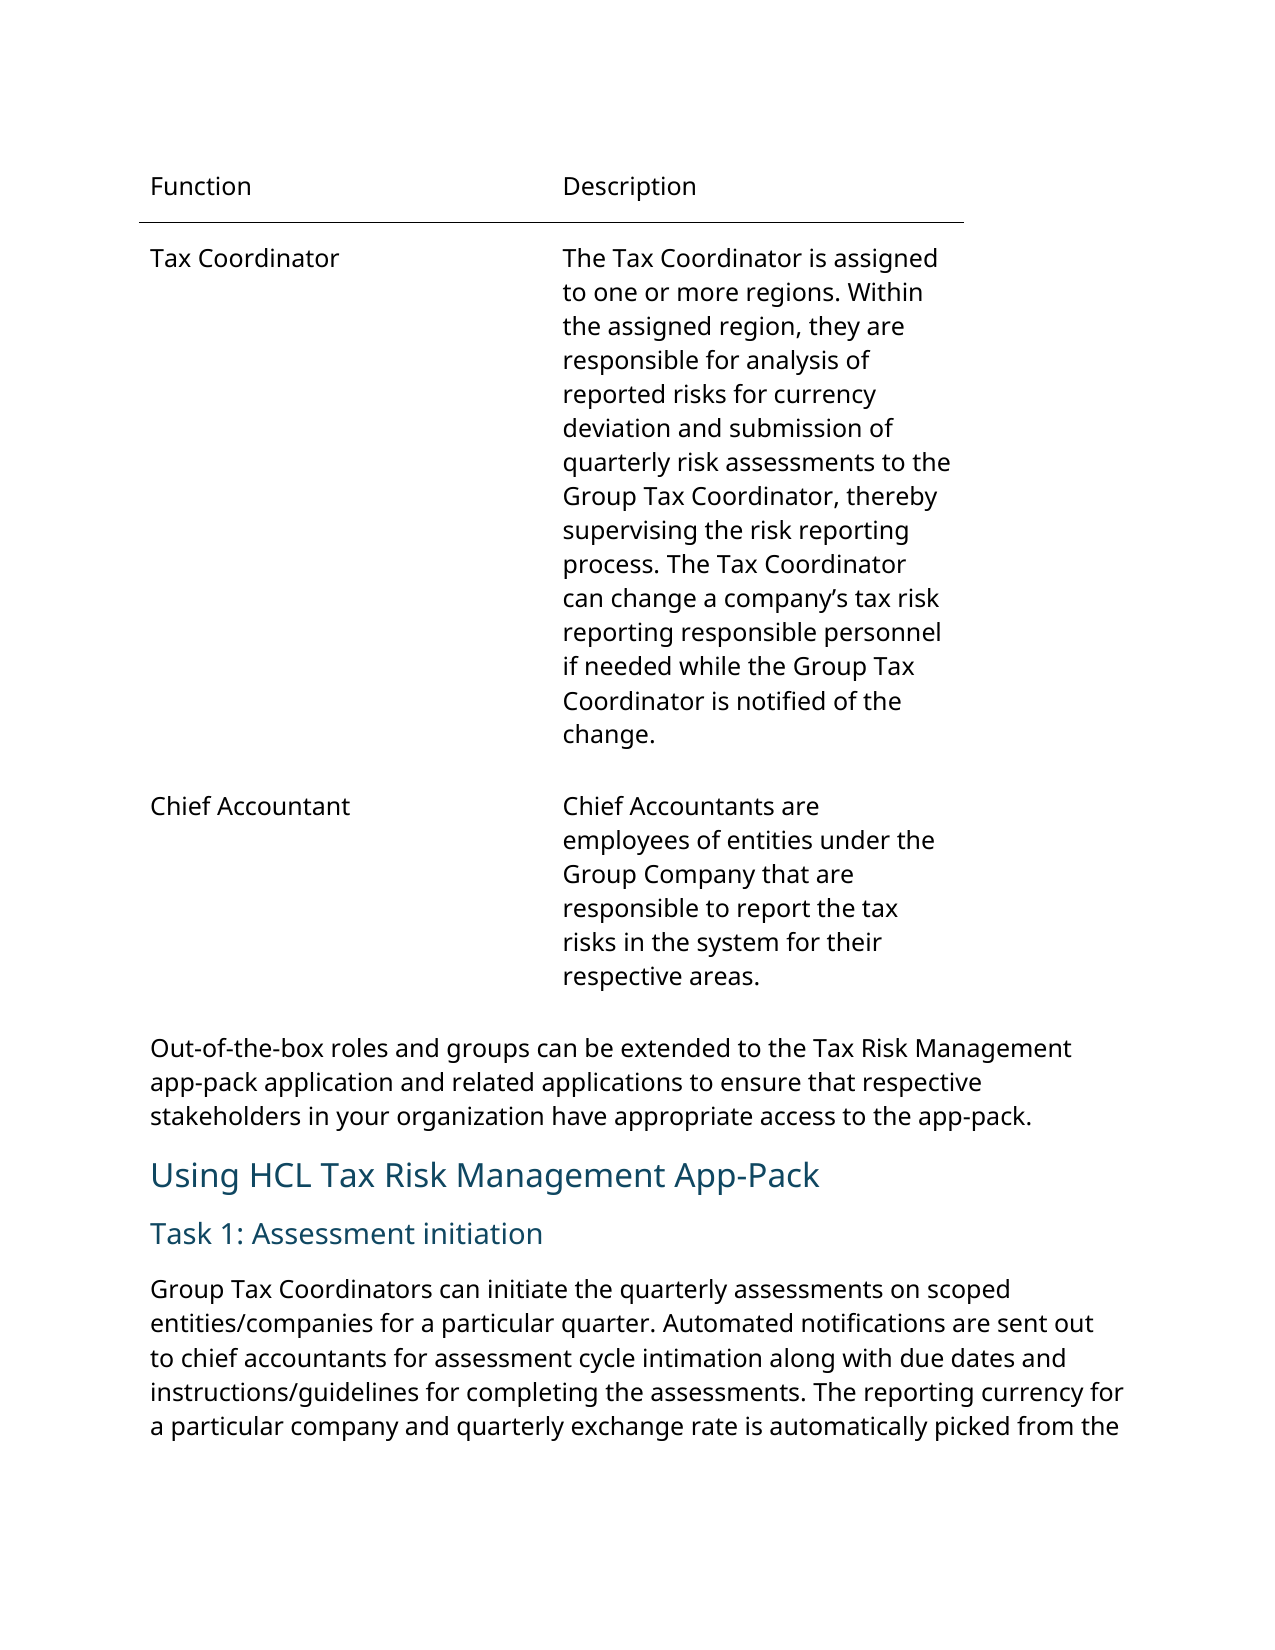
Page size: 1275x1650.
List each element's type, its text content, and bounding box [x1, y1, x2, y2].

table_cell Chief Accountants are employees of entities under the Group Company that are responsible to report the tax risks in the system for their respective areas. [551, 770, 964, 1012]
table_header Function [139, 150, 551, 222]
text Out-of-the-box roles and groups can be extended to the Tax Risk Management app-pack application and related applications to ensure that respective stakeholders in your organization have appropriate access to the app-pack. [150, 1031, 1125, 1133]
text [150, 1272, 1125, 1442]
subtitle Using HCL Tax Risk Management App-Pack [150, 1152, 1125, 1197]
table_cell Chief Accountant [139, 770, 551, 1012]
subtitle Task 1: Assessment initiation [150, 1214, 1125, 1253]
table_cell Tax Coordinator [139, 223, 551, 770]
table_cell The Tax Coordinator is assigned to one or more regions. Within the assigned region, they are responsible for analysis of reported risks for currency deviation and submission of quarterly risk assessments to the Group Tax Coordinator, thereby supervising the risk reporting process. The Tax Coordinator can change a company’s tax risk reporting responsible personnel if needed while the Group Tax Coordinator is notified of the change. [551, 223, 964, 770]
table_header Description [551, 150, 964, 222]
